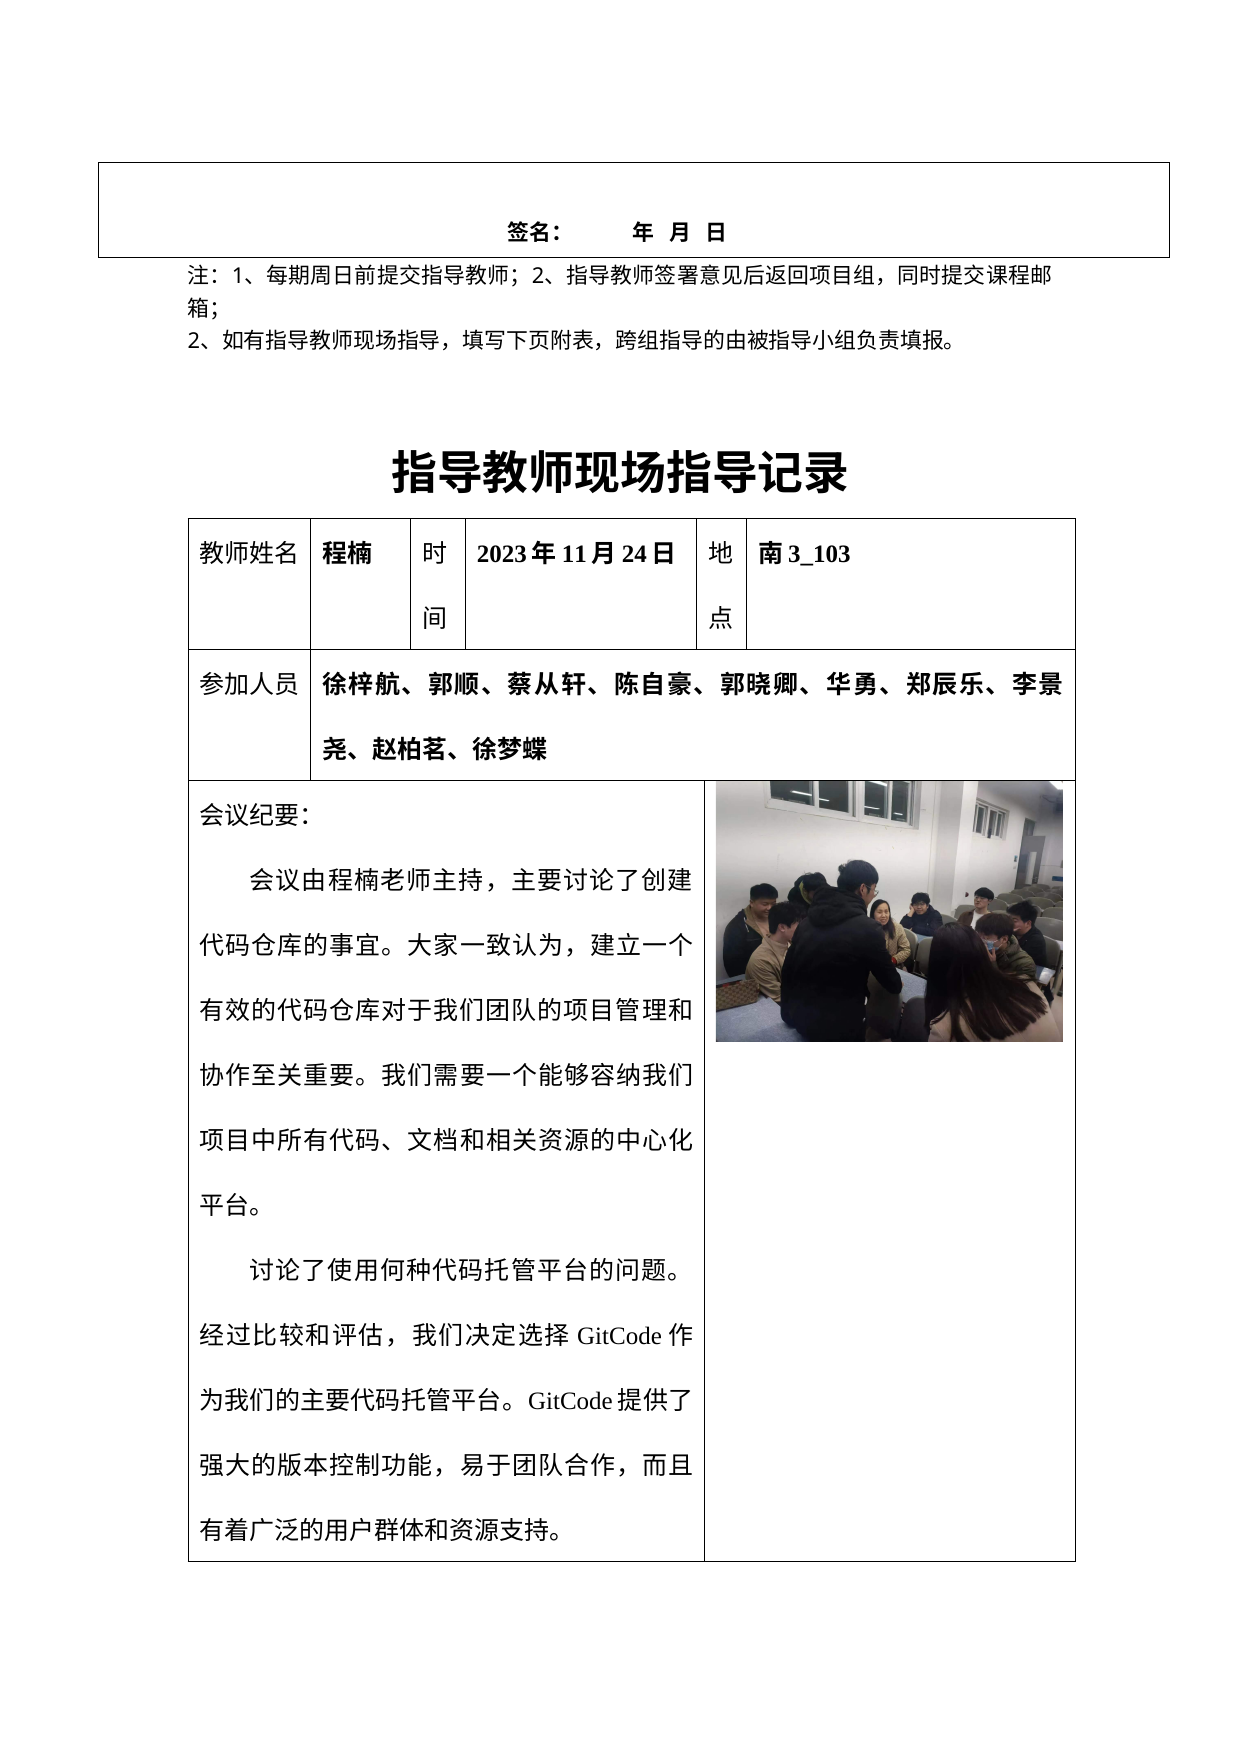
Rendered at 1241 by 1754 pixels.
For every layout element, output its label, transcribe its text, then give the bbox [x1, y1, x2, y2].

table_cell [99, 163, 1169, 257]
table_header 程楠 [311, 519, 410, 649]
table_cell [189, 781, 704, 1561]
text 注：1、每期周日前提交指导教师；2、指导教师签署意见后返回项目组，同时提交课程邮箱； [187, 258, 1053, 323]
table_cell 参加人员 [189, 650, 310, 780]
table_header 2023年11月24日 [466, 519, 696, 649]
table_header 时间 [411, 519, 465, 649]
table_header 教师姓名 [189, 519, 310, 649]
table_cell 徐梓航、郭顺、蔡从轩、陈自豪、郭晓卿、华勇、郑辰乐、李景尧、赵柏茗、徐梦蝶 [311, 650, 1075, 780]
picture [715, 781, 1063, 1042]
table_cell [705, 781, 1075, 1561]
text 指导教师现场指导记录 [187, 421, 1053, 518]
table_header 南3_103 [747, 519, 1075, 649]
text 2、如有指导教师现场指导，填写下页附表，跨组指导的由被指导小组负责填报。 [187, 323, 1053, 356]
table_header 地点 [697, 519, 746, 649]
